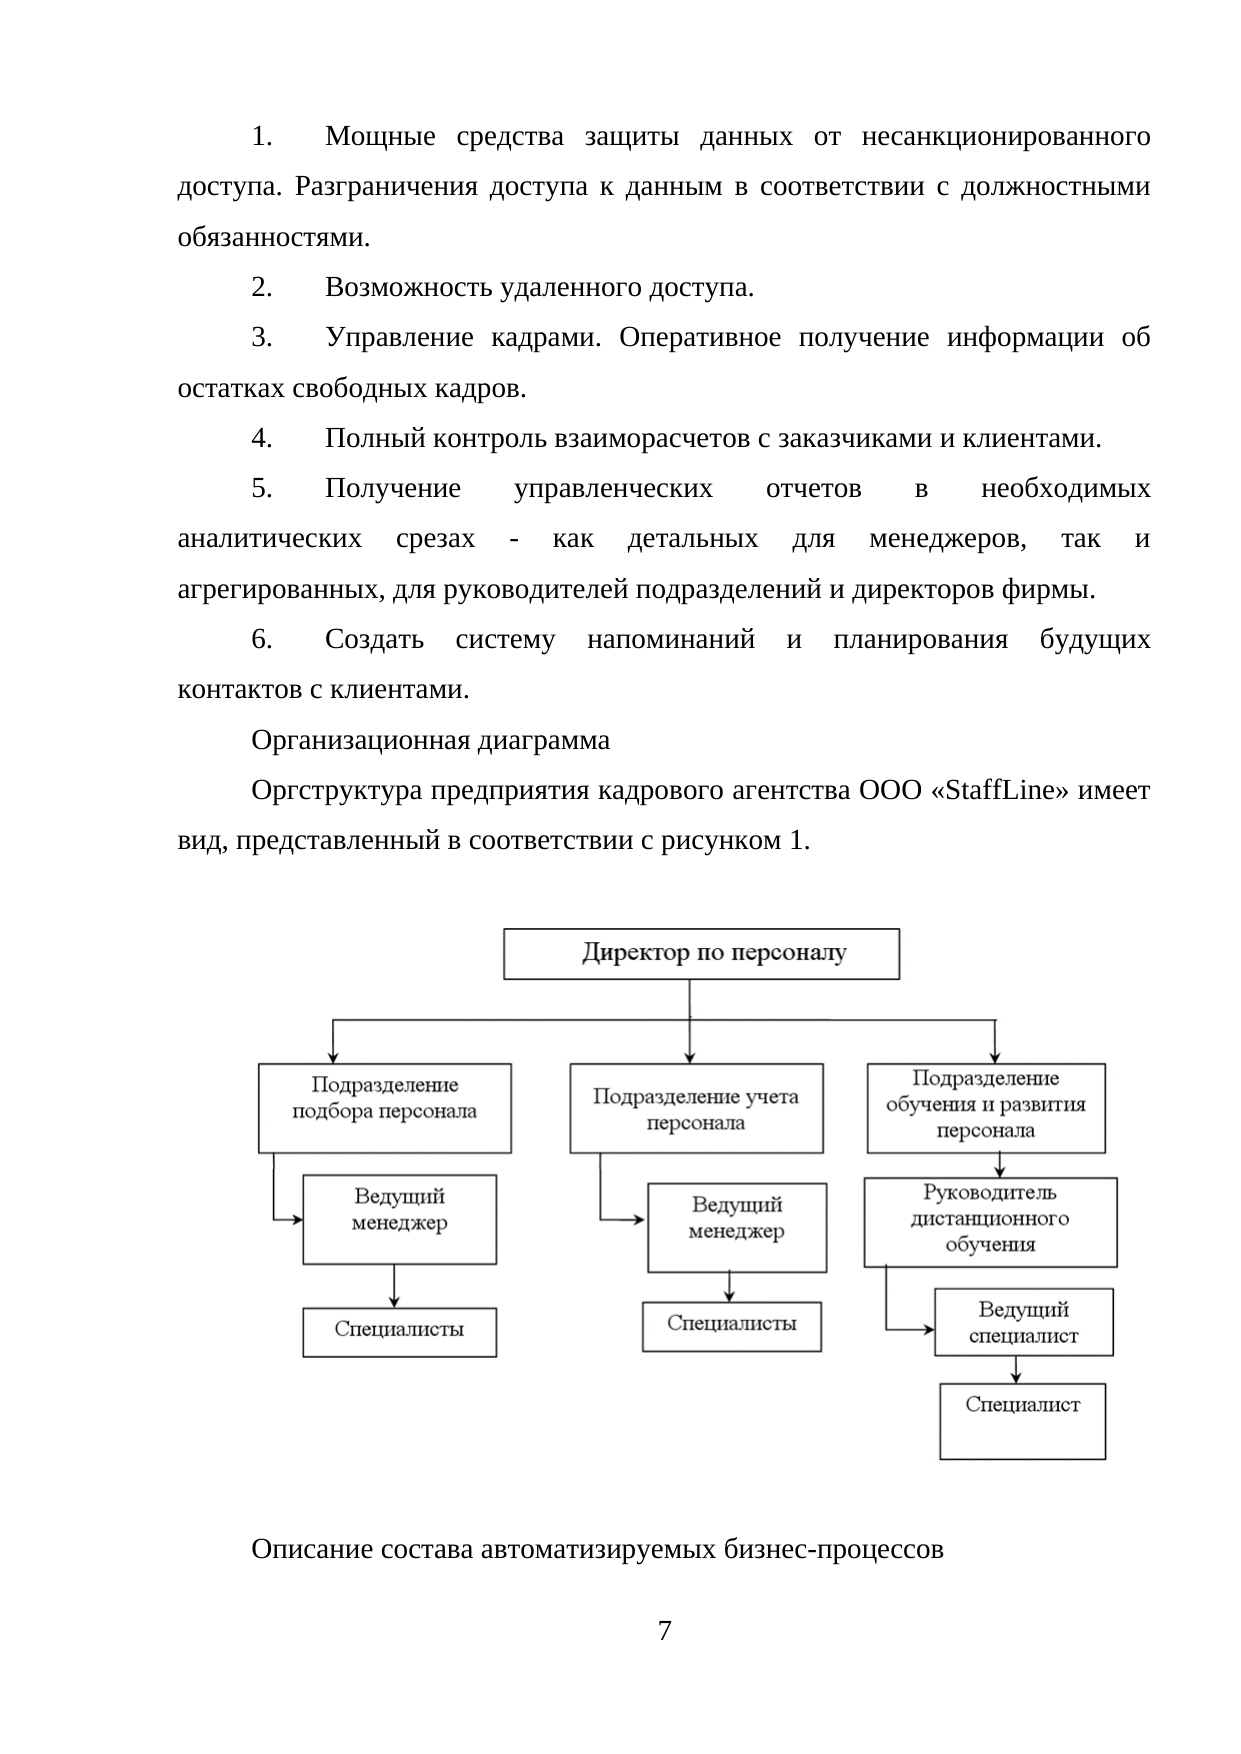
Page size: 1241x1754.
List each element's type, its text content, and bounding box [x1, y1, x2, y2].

text Описание состава автоматизируемых бизнес-процессов [177, 1531, 1152, 1565]
text 1. Мощные средства защиты данных от несанкционированного доступа. Разграничения доступа к данным в соответствии с должностными обязанностями. [177, 118, 1152, 252]
text 3. Управление кадрами. Оперативное получение информации об остатках свободных кадров. [177, 319, 1152, 403]
text Организационная диаграмма [177, 722, 1152, 755]
text 5. Получение управленческих отчетов в необходимых аналитических срезах - как детальных для менеджеров, так и агрегированных, для руководителей подразделений и директоров фирмы. [177, 470, 1152, 604]
text 4. Полный контроль взаиморасчетов с заказчиками и клиентами. [177, 420, 1152, 453]
text 2. Возможность удаленного доступа. [177, 269, 1152, 303]
text 6. Создать систему напоминаний и планирования будущих контактов с клиентами. [177, 621, 1152, 705]
text Оргструктура предприятия кадрового агентства ООО «StaffLine» имеет вид, представленный в соответствии с рисунком 1. [177, 772, 1152, 856]
picture [251, 923, 1125, 1465]
